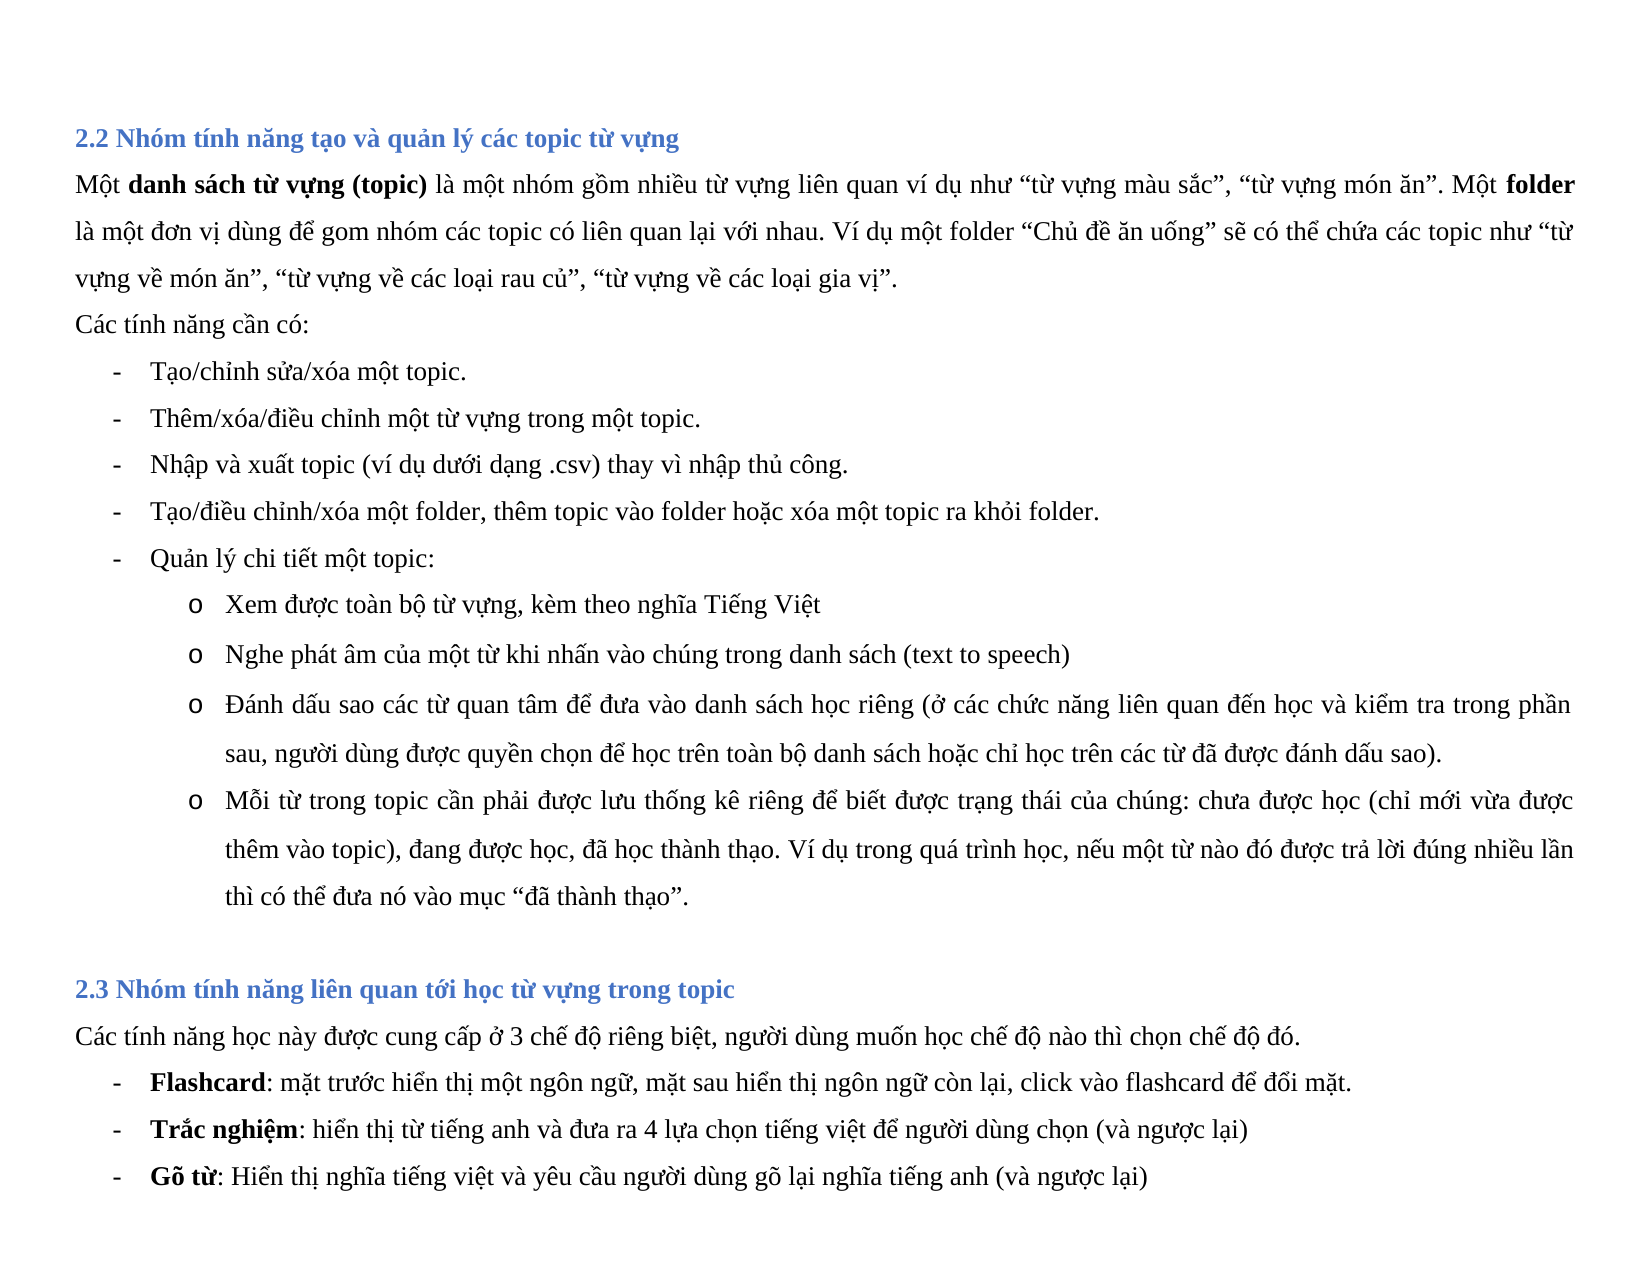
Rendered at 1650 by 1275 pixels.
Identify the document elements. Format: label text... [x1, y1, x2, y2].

text Các tính năng cần có: [75, 308, 1575, 339]
list Tạo/chỉnh sửa/xóa một topic. [112, 355, 1575, 386]
list Nghe phát âm của một từ khi nhấn vào chúng trong danh sách (text to speech) [187, 638, 1575, 672]
list Xem được toàn bộ từ vựng, kèm theo nghĩa Tiếng Việt [187, 588, 1575, 622]
list Nhập và xuất topic (ví dụ dưới dạng .csv) thay vì nhập thủ công. [112, 448, 1575, 479]
list Mỗi từ trong topic cần phải được lưu thống kê riêng để biết được trạng thái của chúng: chưa được học (chỉ mới vừa được thêm vào topic), đang được học, đã học thành thạo. Ví dụ trong quá trình học, nếu một từ nào đó được trả lời đúng nhiều lần thì có thể đưa nó vào mục “đã thành thạo”. [187, 784, 1575, 911]
list Quản lý chi tiết một topic: [112, 542, 1575, 573]
list Tạo/điều chỉnh/xóa một folder, thêm topic vào folder hoặc xóa một topic ra khỏi folder. [112, 495, 1575, 526]
list Trắc nghiệm: hiển thị từ tiếng anh và đưa ra 4 lựa chọn tiếng việt để người dùng chọn (và ngược lại) [112, 1113, 1575, 1144]
list Gõ từ: Hiển thị nghĩa tiếng việt và yêu cầu người dùng gõ lại nghĩa tiếng anh (và ngược lại) [112, 1160, 1575, 1191]
text Một danh sách từ vựng (topic) là một nhóm gồm nhiều từ vựng liên quan ví dụ như “từ vựng màu sắc”, “từ vựng món ăn”. Một folder là một đơn vị dùng để gom nhóm các topic có liên quan lại với nhau. Ví dụ một folder “Chủ đề ăn uống” sẽ có thể chứa các topic như “từ vựng về món ăn”, “từ vựng về các loại rau củ”, “từ vựng về các loại gia vị”. [75, 168, 1575, 293]
list Flashcard: mặt trước hiển thị một ngôn ngữ, mặt sau hiển thị ngôn ngữ còn lại, click vào flashcard để đổi mặt. [112, 1066, 1575, 1098]
list Đánh dấu sao các từ quan tâm để đưa vào danh sách học riêng (ở các chức năng liên quan đến học và kiểm tra trong phần sau, người dùng được quyền chọn để học trên toàn bộ danh sách hoặc chỉ học trên các từ đã được đánh dấu sao). [187, 688, 1575, 769]
text 2.2 Nhóm tính năng tạo và quản lý các topic từ vựng [75, 122, 1575, 153]
list Thêm/xóa/điều chỉnh một từ vựng trong một topic. [112, 402, 1575, 433]
text 2.3 Nhóm tính năng liên quan tới học từ vựng trong topic [75, 973, 1575, 1004]
text Các tính năng học này được cung cấp ở 3 chế độ riêng biệt, người dùng muốn học chế độ nào thì chọn chế độ đó. [75, 1020, 1575, 1051]
